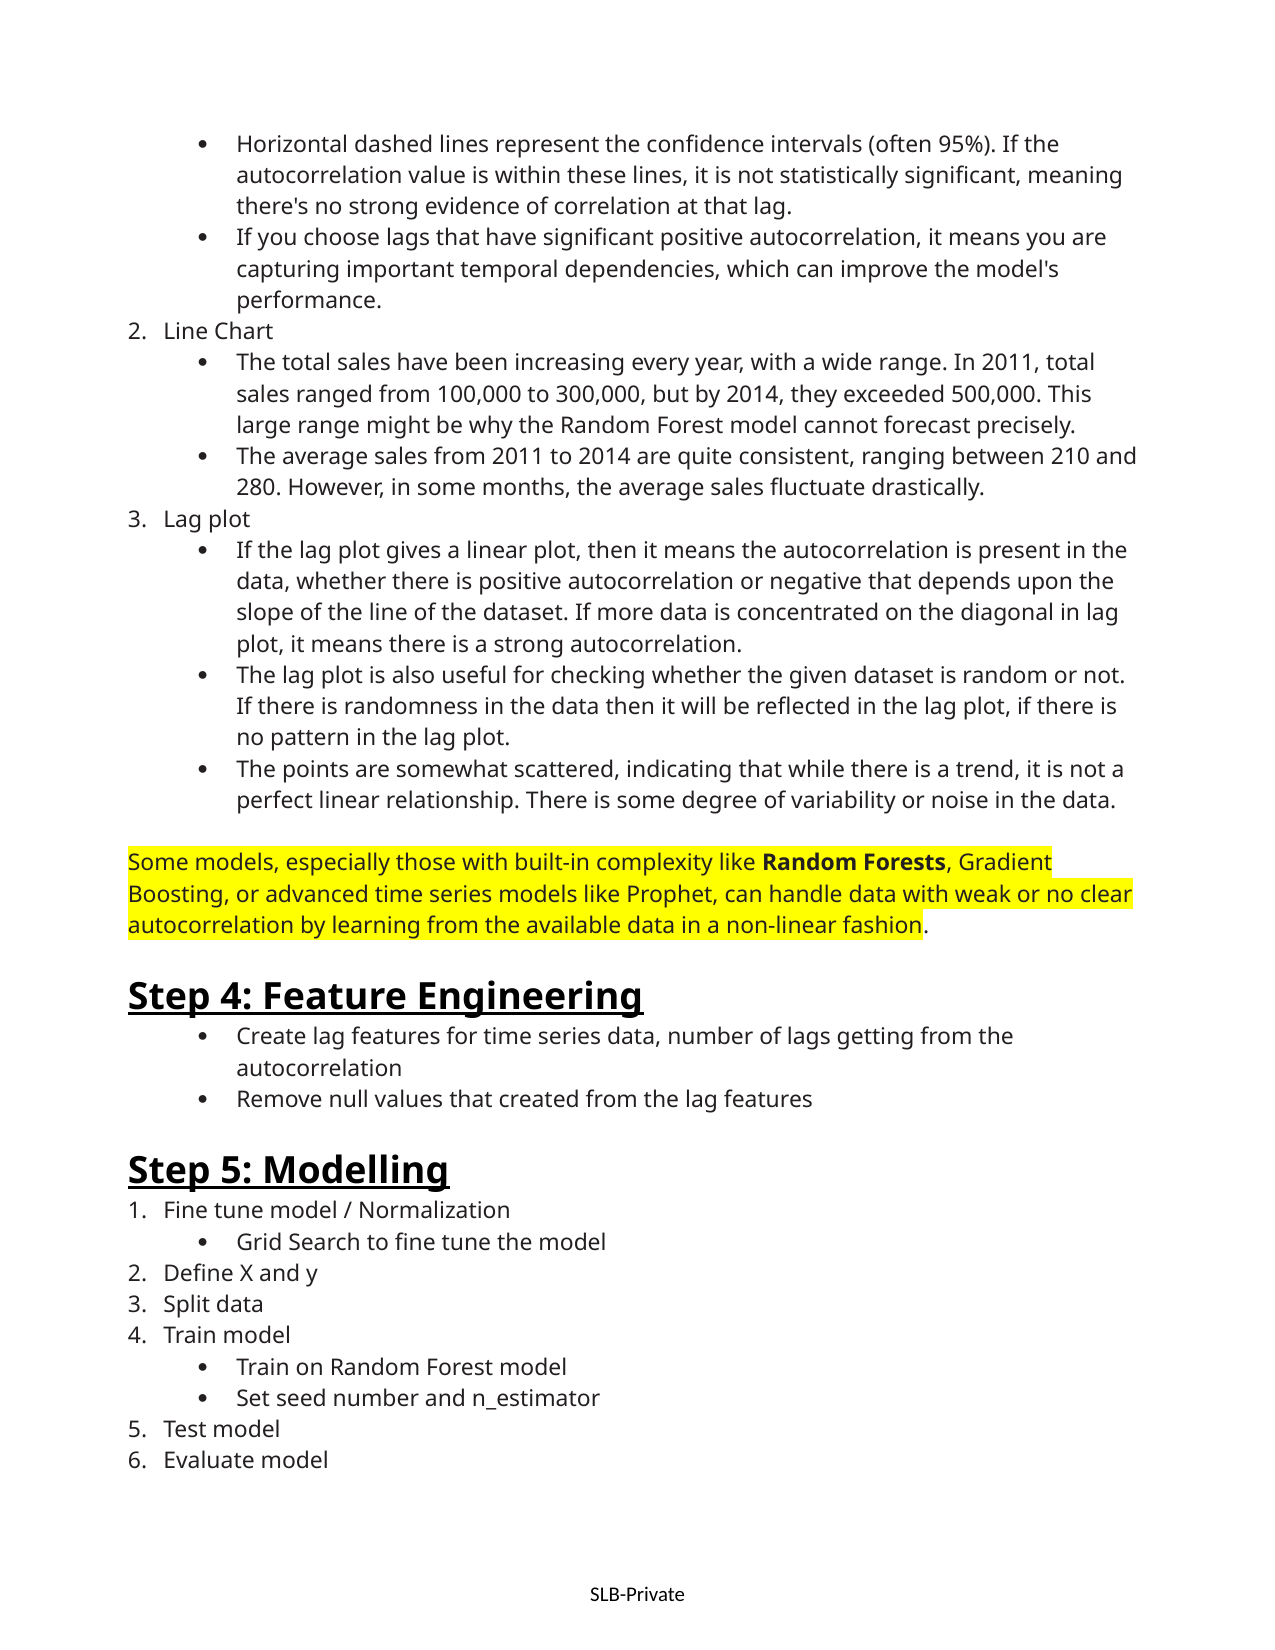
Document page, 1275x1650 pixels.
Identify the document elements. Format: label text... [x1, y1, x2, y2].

list Test model [128, 1413, 1147, 1444]
list Train on Random Forest model [198, 1351, 1147, 1382]
list The average sales from 2011 to 2014 are quite consistent, ranging between 210 and 280. However, in some months, the average sales fluctuate drastically. [198, 440, 1147, 503]
text Step 5: Modelling [128, 1143, 1147, 1194]
text Step 4: Feature Engineering [128, 969, 1147, 1020]
list Lag plot [128, 503, 1147, 534]
list Train model [128, 1319, 1147, 1351]
text Some models, especially those with built-in complexity like Random Forests, Gradient Boosting, or advanced time series models like Prophet, can handle data with weak or no clear autocorrelation by learning from the available data in a non-linear fashion. [923, 846, 1147, 940]
list Line Chart [128, 315, 1147, 346]
list Grid Search to fine tune the model [198, 1226, 1147, 1257]
list Create lag features for time series data, number of lags getting from the autocorrelation [198, 1020, 1147, 1083]
list The lag plot is also useful for checking whether the given dataset is random or not. If there is randomness in the data then it will be reflected in the lag plot, if there is no pattern in the lag plot. [198, 659, 1147, 753]
list Horizontal dashed lines represent the confidence intervals (often 95%). If the autocorrelation value is within these lines, it is not statistically significant, meaning there's no strong evidence of correlation at that lag. [198, 128, 1147, 221]
list If the lag plot gives a linear plot, then it means the autocorrelation is present in the data, whether there is positive autocorrelation or negative that depends upon the slope of the line of the dataset. If more data is concentrated on the diagonal in lag plot, it means there is a strong autocorrelation. [198, 534, 1147, 659]
list The total sales have been increasing every year, with a wide range. In 2011, total sales ranged from 100,000 to 300,000, but by 2014, they exceeded 500,000. This large range might be why the Random Forest model cannot forecast precisely. [198, 346, 1147, 440]
list Define X and y [128, 1257, 1147, 1288]
list Set seed number and n_estimator [198, 1382, 1147, 1413]
list The points are somewhat scattered, indicating that while there is a trend, it is not a perfect linear relationship. There is some degree of variability or noise in the data. [198, 753, 1147, 815]
list Evaluate model [128, 1444, 1147, 1476]
list Remove null values that created from the lag features [198, 1083, 1147, 1114]
list Split data [128, 1288, 1147, 1319]
list Fine tune model / Normalization [128, 1194, 1147, 1226]
list If you choose lags that have significant positive autocorrelation, it means you are capturing important temporal dependencies, which can improve the model's performance. [198, 221, 1147, 315]
